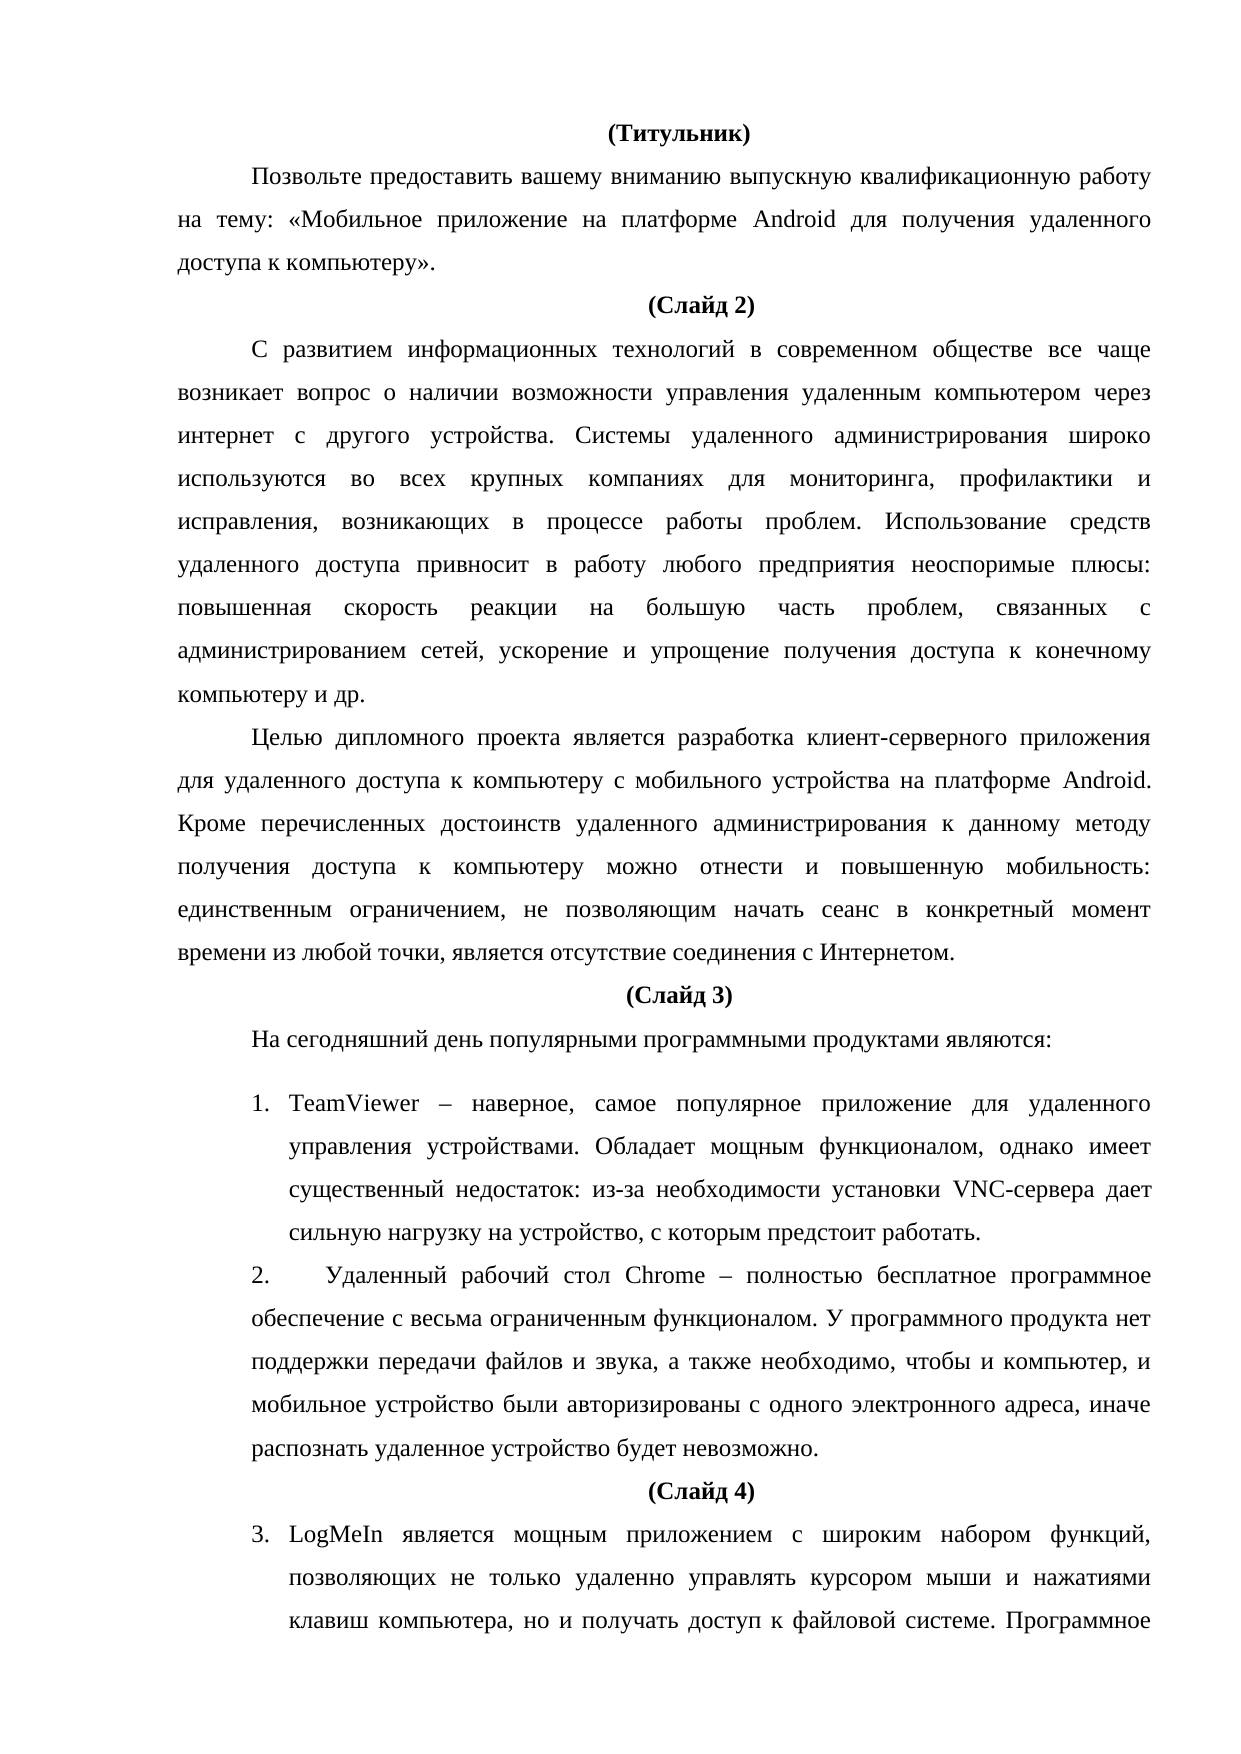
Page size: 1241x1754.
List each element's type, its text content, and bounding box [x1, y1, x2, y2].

text На сегодняшний день популярными программными продуктами являются: [177, 1024, 1152, 1052]
list TeamViewer – наверное, самое популярное приложение для удаленного управления устройствами. Обладает мощным функционалом, однако имеет существенный недостаток: из-за необходимости установки VNC-сервера дает сильную нагрузку на устройство, с которым предстоит работать. [251, 1088, 1152, 1246]
text Позвольте предоставить вашему вниманию выпускную квалификационную работу на тему: «Мобильное приложение на платформе Android для получения удаленного доступа к компьютеру». [177, 161, 1152, 276]
list (Слайд 4) [251, 1476, 1152, 1504]
text С развитием информационных технологий в современном обществе все чаще возникает вопрос о наличии возможности управления удаленным компьютером через интернет с другого устройства. Системы удаленного администрирования широко используются во всех крупных компаниях для мониторинга, профилактики и исправления, возникающих в процессе работы проблем. Использование средств удаленного доступа привносит в работу любого предприятия неоспоримые плюсы: повышенная скорость реакции на большую часть проблем, связанных с администрированием сетей, ускорение и упрощение получения доступа к конечному компьютеру и др. [177, 334, 1152, 707]
text (Титульник) [177, 118, 1181, 147]
text Целью дипломного проекта является разработка клиент-серверного приложения для удаленного доступа к компьютеру с мобильного устройства на платформе Android. Кроме перечисленных достоинств удаленного администрирования к данному методу получения доступа к компьютеру можно отнести и повышенную мобильность: единственным ограничением, не позволяющим начать сеанс в конкретный момент времени из любой точки, является отсутствие соединения с Интернетом. [177, 722, 1152, 966]
text (Слайд 2) [177, 291, 1152, 319]
text (Слайд 3) [177, 981, 1181, 1009]
list Удаленный рабочий стол Chrome – полностью бесплатное программное обеспечение с весьма ограниченным функционалом. У программного продукта нет поддержки передачи файлов и звука, а также необходимо, чтобы и компьютер, и мобильное устройство были авторизированы с одного электронного адреса, иначе распознать удаленное устройство будет невозможно. [251, 1260, 1152, 1461]
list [251, 1519, 1152, 1634]
